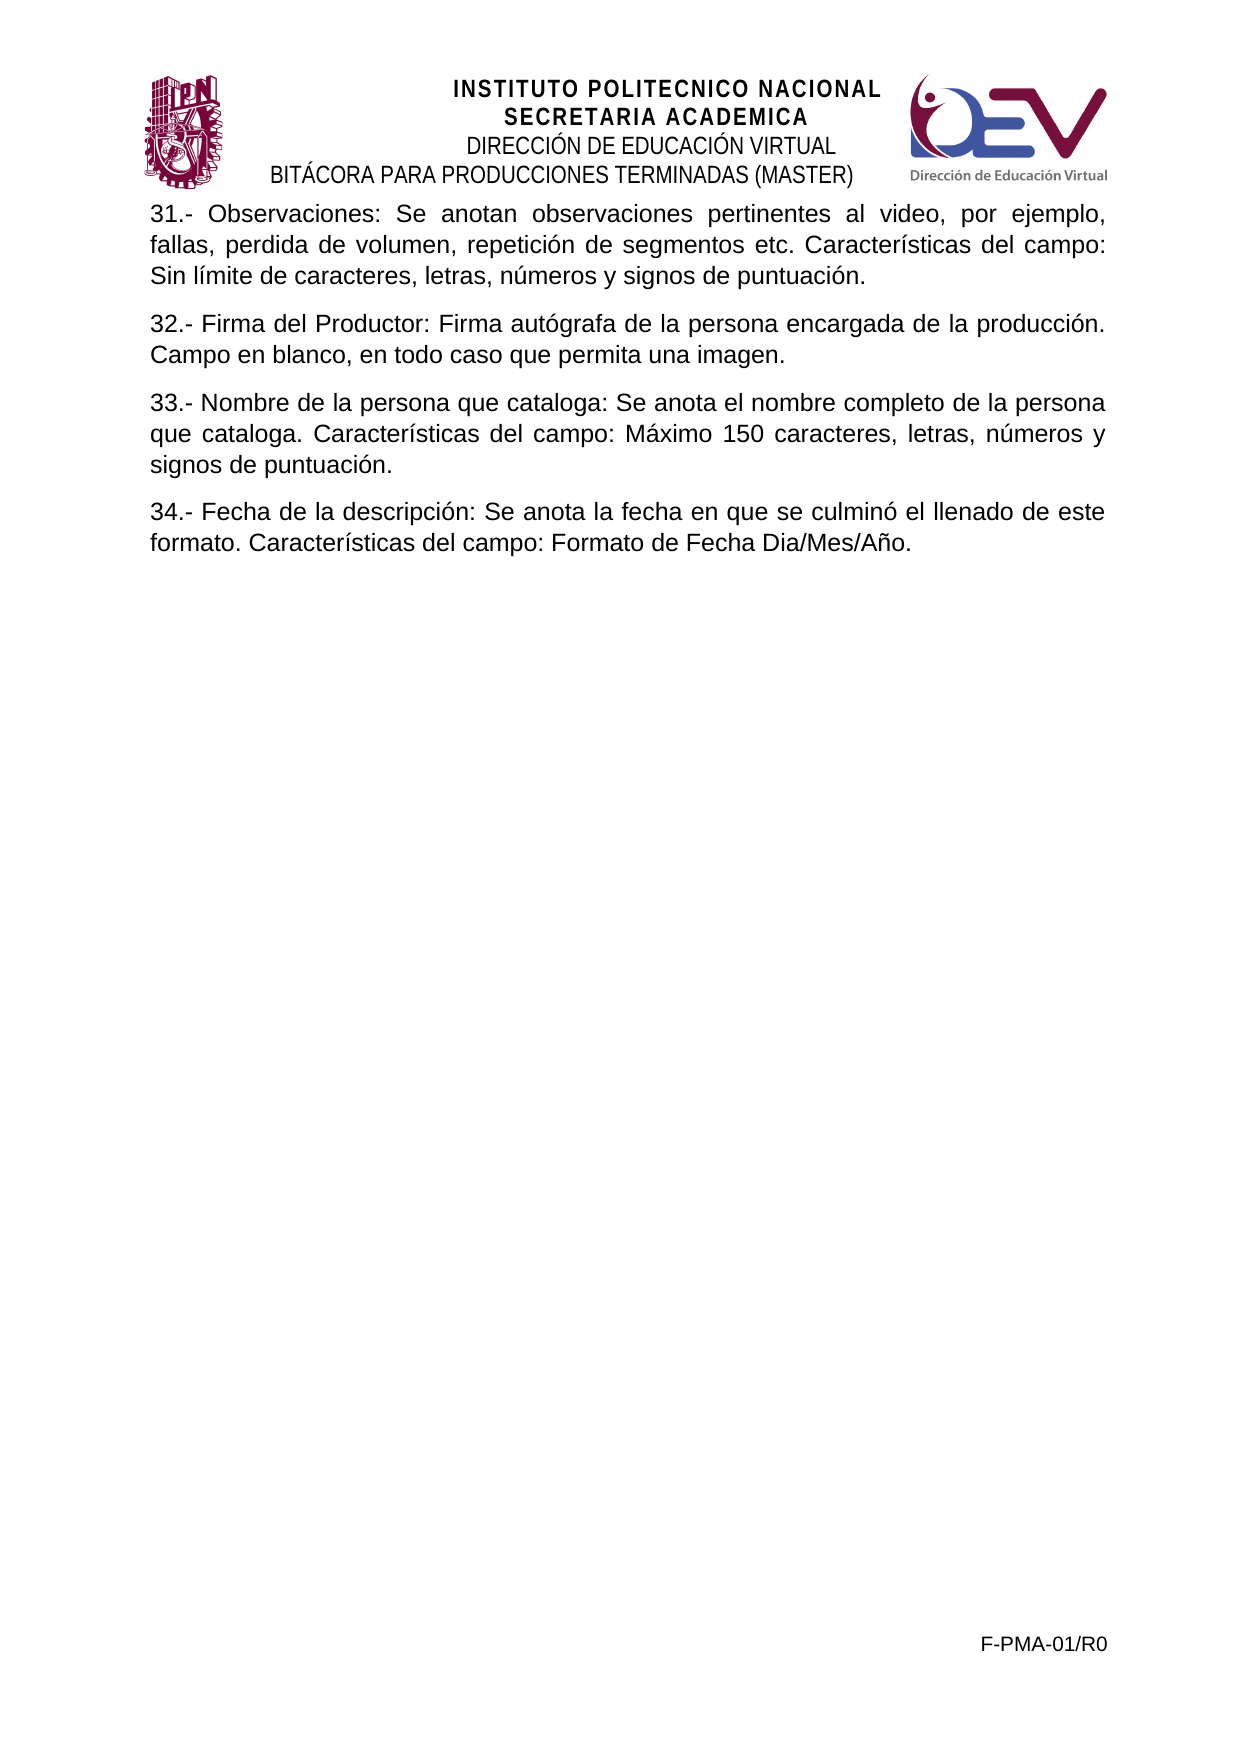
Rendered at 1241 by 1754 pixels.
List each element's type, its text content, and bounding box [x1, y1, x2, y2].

text 34.- Fecha de la descripción: Se anota la fecha en que se culminó el llenado de este formato. Características del campo: Formato de Fecha Dia/Mes/Año. [150, 497, 1107, 557]
text 31.- Observaciones: Se anotan observaciones pertinentes al video, por ejemplo, fallas, perdida de volumen, repetición de segmentos etc. Características del campo: Sin límite de caracteres, letras, números y signos de puntuación. [150, 199, 1107, 290]
text 33.- Nombre de la persona que cataloga: Se anota el nombre completo de la persona que cataloga. Características del campo: Máximo 150 caracteres, letras, números y signos de puntuación. [150, 387, 1107, 478]
picture [907, 70, 1110, 184]
text 32.- Firma del Productor: Firma autógrafa de la persona encargada de la producción. Campo en blanco, en todo caso que permita una imagen. [150, 309, 1107, 368]
picture [144, 75, 223, 189]
